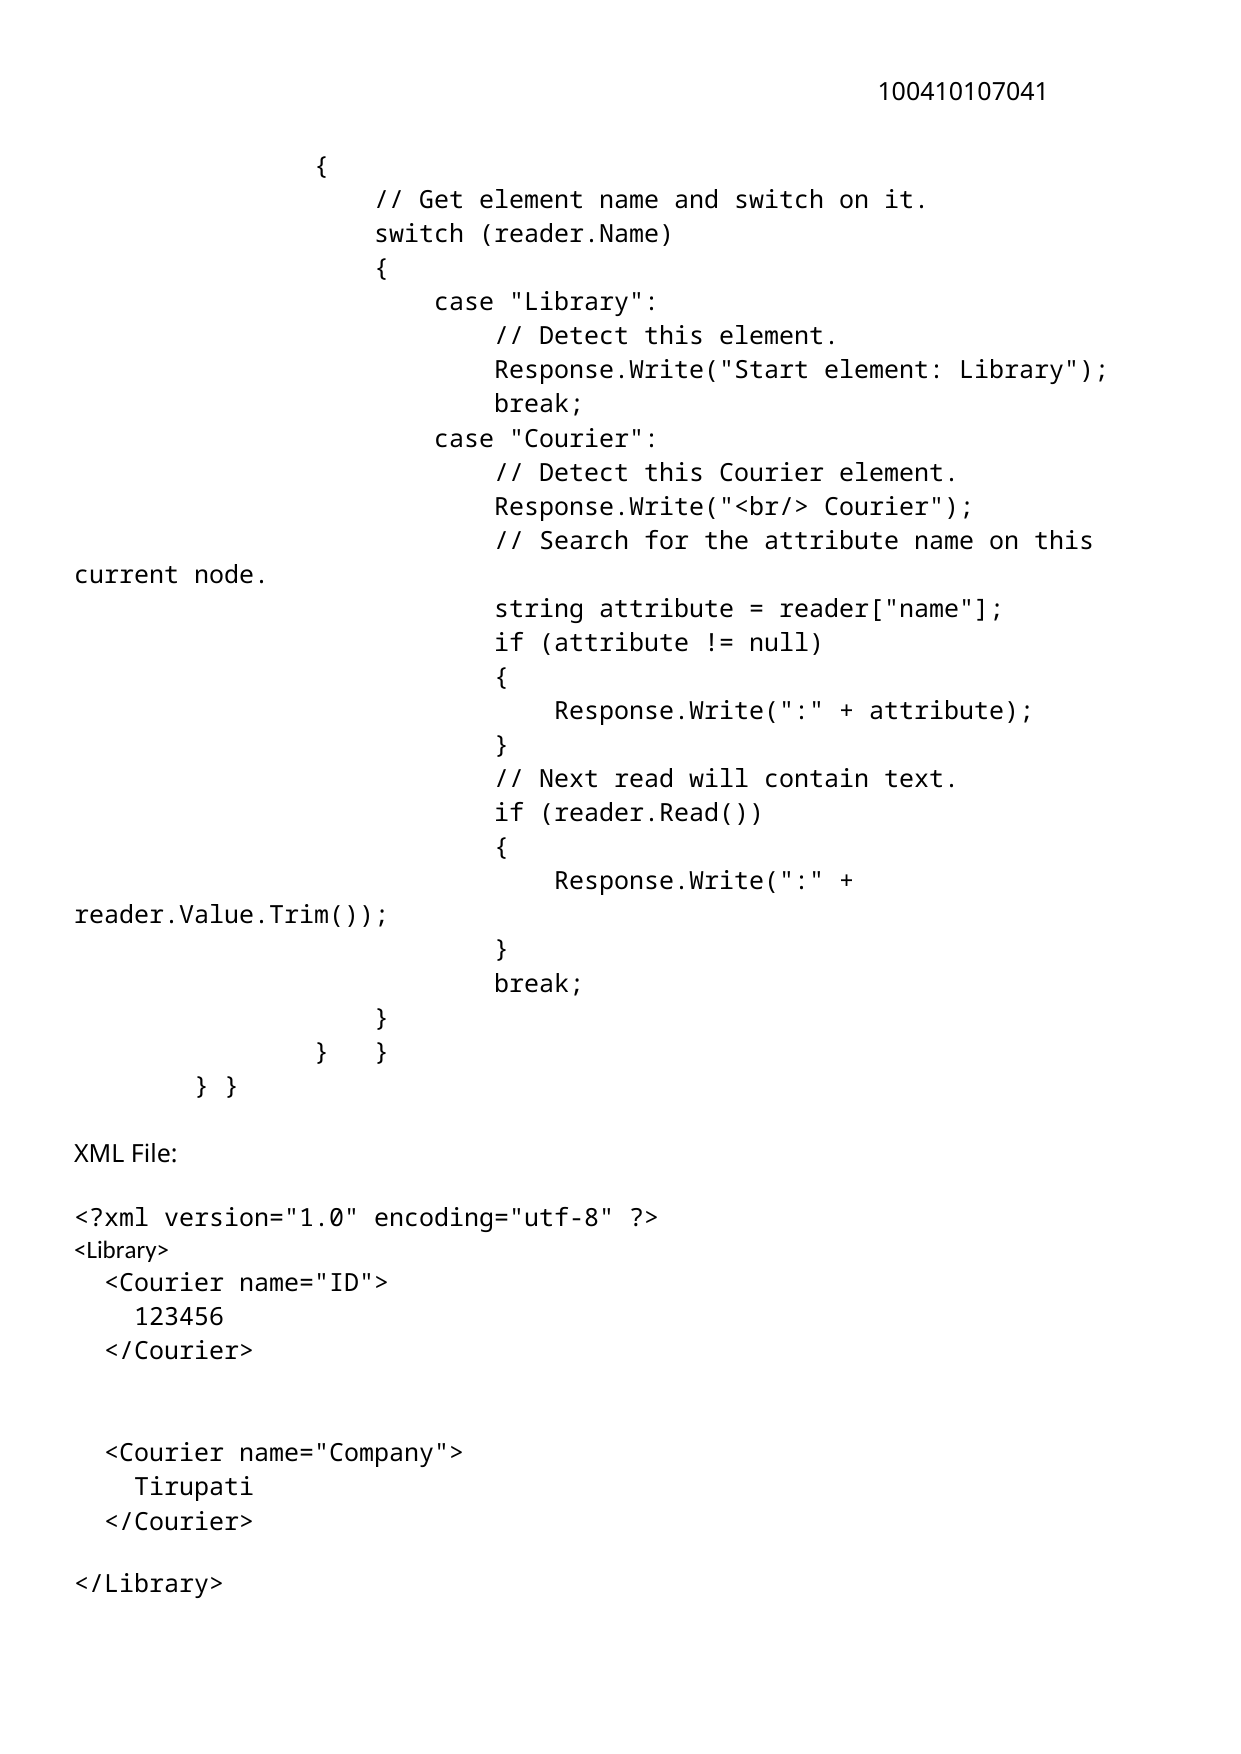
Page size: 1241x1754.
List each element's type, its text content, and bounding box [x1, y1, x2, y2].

text <Library> [74, 1234, 1122, 1265]
text // Detect this element. [74, 318, 1122, 352]
text break; [74, 386, 1122, 420]
text </Courier> [74, 1503, 1122, 1537]
text switch (reader.Name) [74, 216, 1122, 250]
text // Detect this Courier element. [74, 454, 1122, 488]
text // Get element name and switch on it. [74, 182, 1122, 216]
text 123456 [74, 1299, 1122, 1333]
text // Search for the attribute name on this current node. [74, 522, 1122, 591]
text // Next read will contain text. [74, 761, 1122, 795]
text } } [74, 1033, 1122, 1067]
text <?xml version="1.0" encoding="utf-8" ?> [74, 1200, 1122, 1234]
text { [74, 829, 1122, 863]
text Response.Write(":" + reader.Value.Trim()); [74, 863, 1122, 931]
text </Library> [74, 1565, 1122, 1599]
text Tirupati [74, 1469, 1122, 1503]
text string attribute = reader["name"]; [74, 591, 1122, 624]
text { [74, 148, 1122, 182]
text <Courier name="ID"> [74, 1265, 1122, 1299]
text break; [74, 965, 1122, 999]
text } [74, 931, 1122, 965]
text </Courier> [74, 1333, 1122, 1367]
text case "Courier": [74, 420, 1122, 454]
text Response.Write("<br/> Courier"); [74, 488, 1122, 522]
text } } [74, 1067, 1122, 1101]
text } [74, 727, 1122, 761]
text { [74, 250, 1122, 284]
text case "Library": [74, 284, 1122, 318]
text if (attribute != null) [74, 624, 1122, 659]
text } [74, 999, 1122, 1033]
text { [74, 659, 1122, 693]
text <Courier name="Company"> [74, 1435, 1122, 1469]
text Response.Write(":" + attribute); [74, 693, 1122, 727]
text Response.Write("Start element: Library"); [74, 352, 1122, 386]
text if (reader.Read()) [74, 795, 1122, 829]
text XML File: [74, 1136, 1122, 1169]
